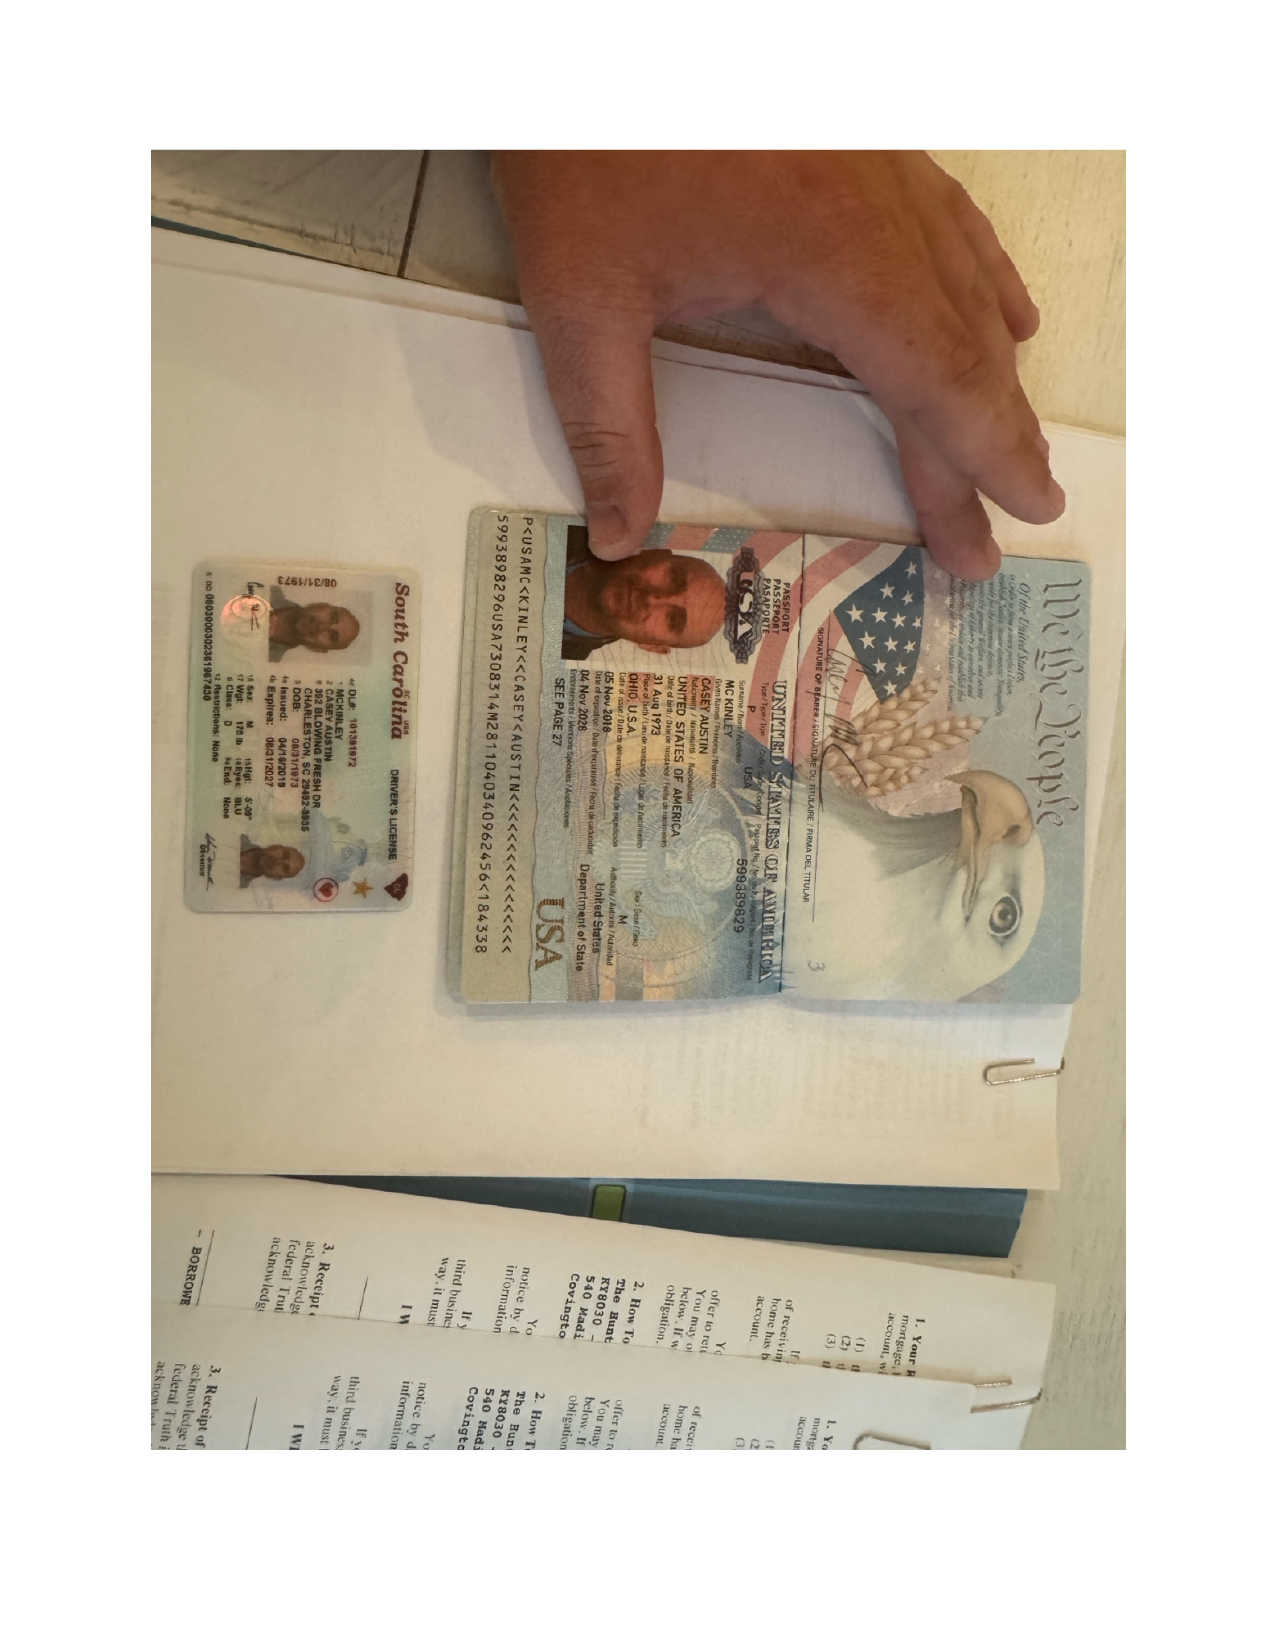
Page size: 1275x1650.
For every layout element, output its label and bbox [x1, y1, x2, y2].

picture [152, 151, 1126, 1448]
